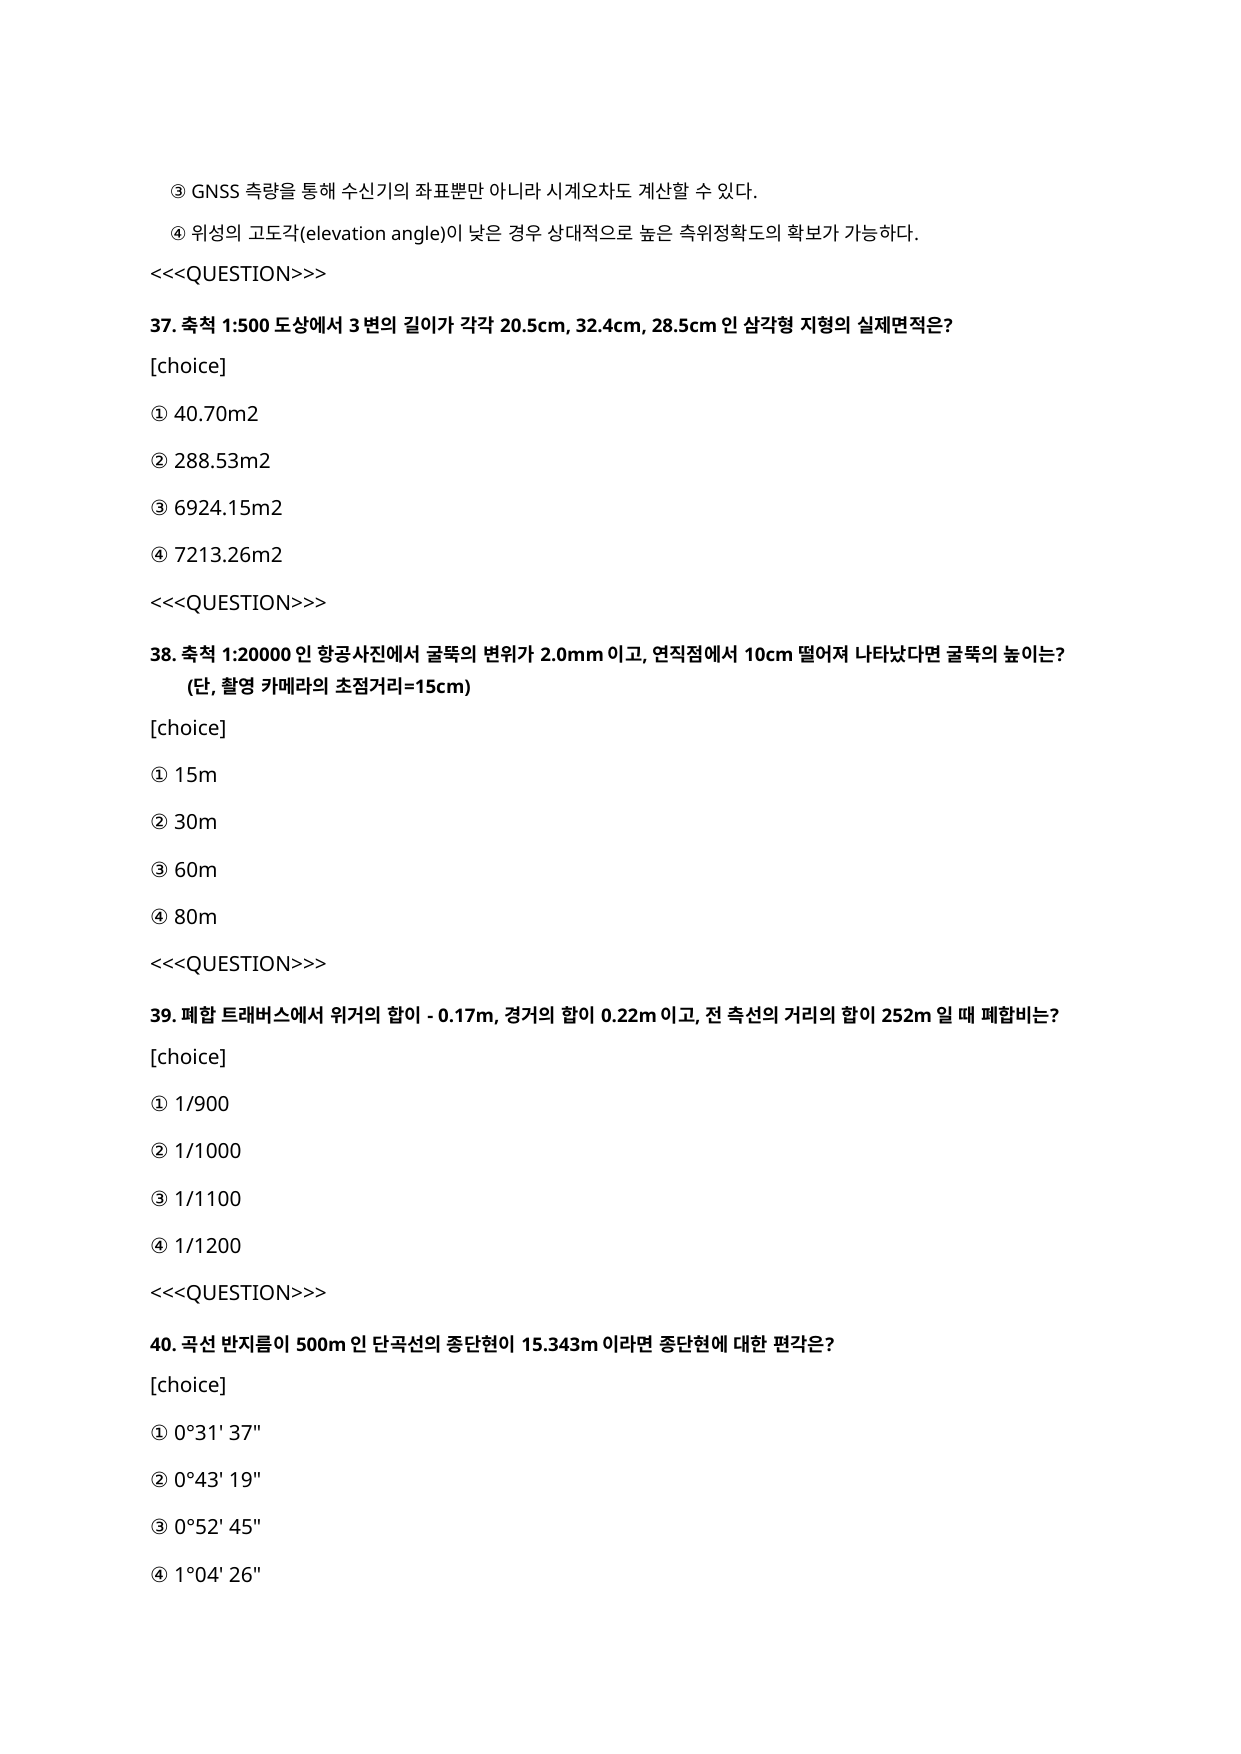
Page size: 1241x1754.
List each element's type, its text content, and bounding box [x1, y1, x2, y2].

text ① 1/900 [150, 1089, 1090, 1117]
text 37. 축척 1:500 도상에서 3변의 길이가 각각 20.5cm, 32.4cm, 28.5cm인 삼각형 지형의 실제면적은? [150, 311, 1090, 338]
text ① 15m [150, 760, 1090, 789]
text ④ 7213.26m2 [150, 541, 1090, 569]
text ③ 0°52' 45" [150, 1512, 1090, 1541]
text ② 0°43' 19" [150, 1465, 1090, 1494]
text ④ 위성의 고도각(elevation angle)이 낮은 경우 상대적으로 높은 측위정확도의 확보가 가능하다. [150, 218, 1090, 245]
text ② 1/1000 [150, 1136, 1090, 1165]
text <<<QUESTION>>> [150, 1278, 1090, 1307]
text ① 0°31' 37" [150, 1418, 1090, 1446]
text [choice] [150, 1371, 1090, 1399]
text ③ 60m [150, 855, 1090, 883]
text ① 40.70m2 [150, 399, 1090, 427]
text [choice] [150, 1042, 1090, 1070]
text <<<QUESTION>>> [150, 259, 1090, 287]
text ③ GNSS 측량을 통해 수신기의 좌표뿐만 아니라 시계오차도 계산할 수 있다. [150, 177, 1090, 204]
text 39. 폐합 트래버스에서 위거의 합이 - 0.17m, 경거의 합이 0.22m이고, 전 측선의 거리의 합이 252m일 때 폐합비는? [150, 1001, 1090, 1028]
text ② 30m [150, 807, 1090, 836]
text ③ 6924.15m2 [150, 493, 1090, 522]
text [choice] [150, 713, 1090, 741]
text ④ 1°04' 26" [150, 1560, 1090, 1588]
text ③ 1/1100 [150, 1184, 1090, 1212]
text ④ 1/1200 [150, 1231, 1090, 1259]
text ④ 80m [150, 902, 1090, 931]
text <<<QUESTION>>> [150, 588, 1090, 616]
text 40. 곡선 반지름이 500m인 단곡선의 종단현이 15.343m이라면 종단현에 대한 편각은? [150, 1330, 1090, 1357]
text <<<QUESTION>>> [150, 949, 1090, 978]
text [choice] [150, 351, 1090, 380]
text 38. 축척 1:20000인 항공사진에서 굴뚝의 변위가 2.0mm이고, 연직점에서 10cm 떨어져 나타났다면 굴뚝의 높이는? (단, 촬영 카메라의 초점거리=15cm) [150, 639, 1090, 699]
text ② 288.53m2 [150, 446, 1090, 474]
